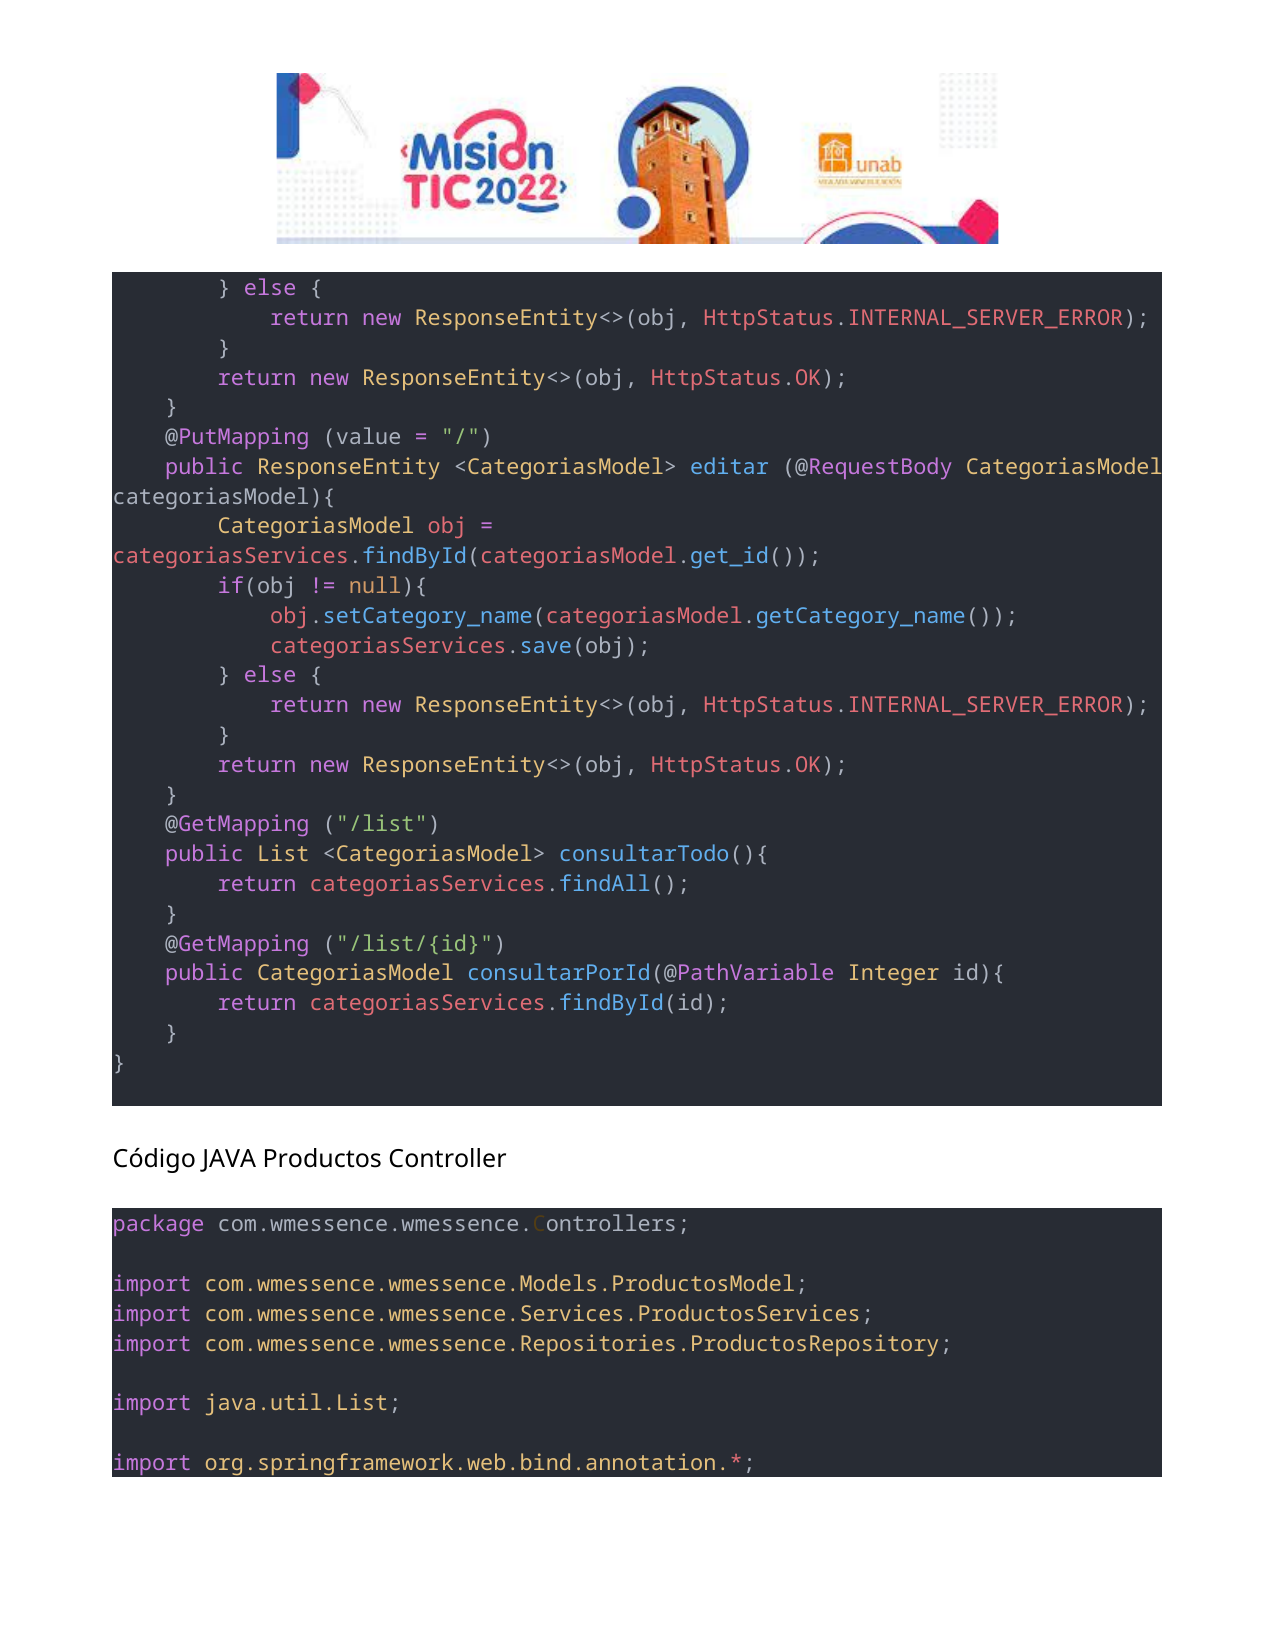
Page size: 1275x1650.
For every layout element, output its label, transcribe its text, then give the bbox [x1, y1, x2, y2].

text return categoriasServices.findAll(); [112, 868, 1162, 898]
text import com.wmessence.wmessence.Services.ProductosServices; [112, 1298, 1162, 1328]
text return categoriasServices.findById(id); [112, 987, 1162, 1017]
text import com.wmessence.wmessence.Repositories.ProductosRepository; [112, 1328, 1162, 1357]
text package com.wmessence.wmessence.Controllers; [112, 1208, 1162, 1238]
text } else { [112, 272, 1162, 302]
text } [112, 332, 1162, 361]
text @GetMapping ("/list") [112, 808, 1162, 838]
text return new ResponseEntity<>(obj, HttpStatus.INTERNAL_SERVER_ERROR); [112, 689, 1162, 719]
text return new ResponseEntity<>(obj, HttpStatus.OK); [112, 749, 1162, 778]
text } [112, 778, 1162, 808]
text } [112, 719, 1162, 749]
text categoriasServices.save(obj); [112, 629, 1162, 659]
text } [112, 1017, 1162, 1047]
text public CategoriasModel consultarPorId(@PathVariable Integer id){ [112, 957, 1162, 987]
text } else { [112, 659, 1162, 689]
text } [112, 898, 1162, 927]
text CategoriasModel obj = categoriasServices.findById(categoriasModel.get_id()); [112, 510, 1162, 570]
text Código JAVA Productos Controller [112, 1140, 1162, 1174]
text import com.wmessence.wmessence.Models.ProductosModel; [112, 1268, 1162, 1298]
text return new ResponseEntity<>(obj, HttpStatus.OK); [112, 361, 1162, 391]
text public List <CategoriasModel> consultarTodo(){ [112, 838, 1162, 868]
text } [112, 391, 1162, 421]
picture [276, 73, 999, 244]
text if(obj != null){ [112, 570, 1162, 600]
text public ResponseEntity <CategoriasModel> editar (@RequestBody CategoriasModel categoriasModel){ [112, 451, 1162, 510]
text @PutMapping (value = "/") [112, 421, 1162, 451]
text obj.setCategory_name(categoriasModel.getCategory_name()); [112, 600, 1162, 629]
text @GetMapping ("/list/{id}") [112, 927, 1162, 957]
text return new ResponseEntity<>(obj, HttpStatus.INTERNAL_SERVER_ERROR); [112, 302, 1162, 332]
text import java.util.List; [112, 1387, 1162, 1417]
text import org.springframework.web.bind.annotation.*; [112, 1447, 1162, 1477]
text } [112, 1047, 1162, 1076]
